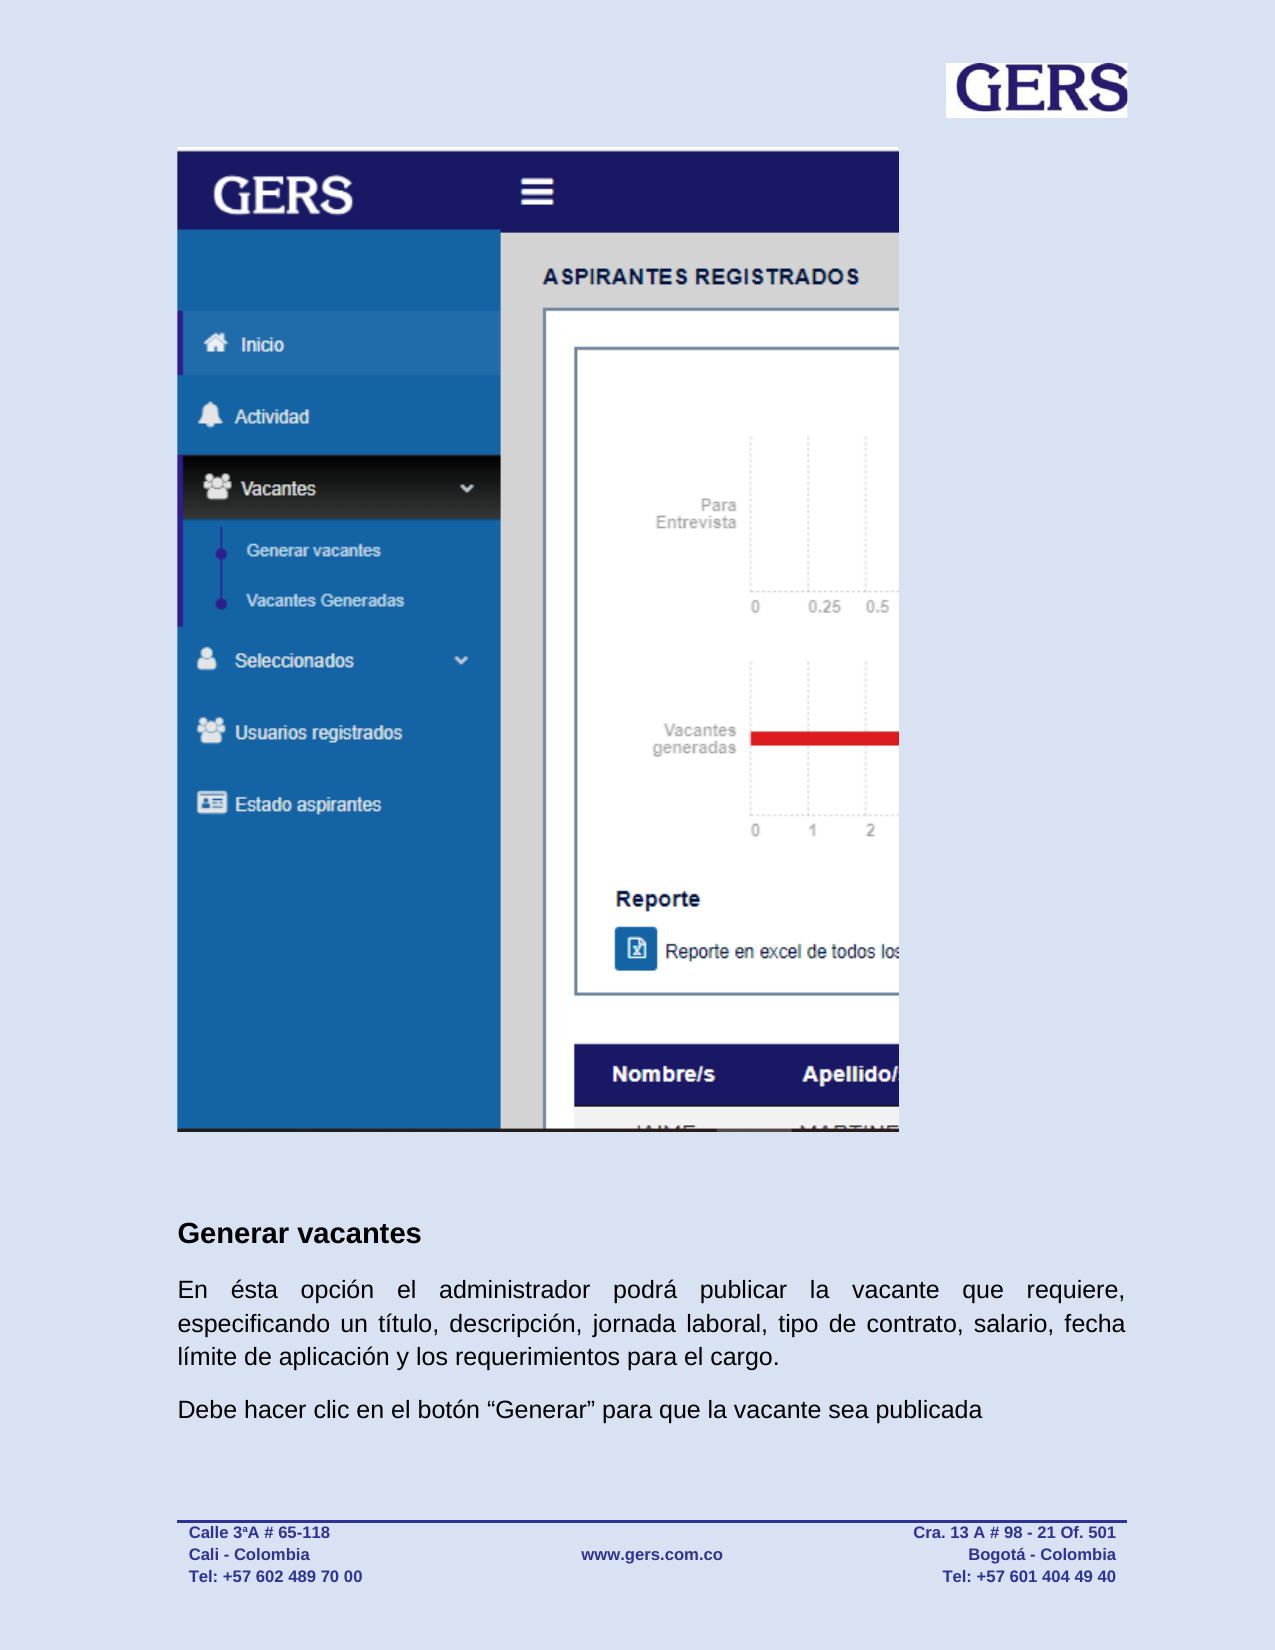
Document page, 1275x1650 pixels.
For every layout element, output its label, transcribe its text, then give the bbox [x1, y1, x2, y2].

picture [946, 63, 1128, 118]
text En ésta opción el administrador podrá publicar la vacante que requiere, especificando un título, descripción, jornada laboral, tipo de contrato, salario, fecha límite de aplicación y los requerimientos para el cargo. [177, 1276, 1127, 1370]
text Generar vacantes [177, 1216, 1127, 1250]
picture [177, 147, 899, 1132]
text Debe hacer clic en el botón “Generar” para que la vacante sea publicada [177, 1395, 1127, 1424]
